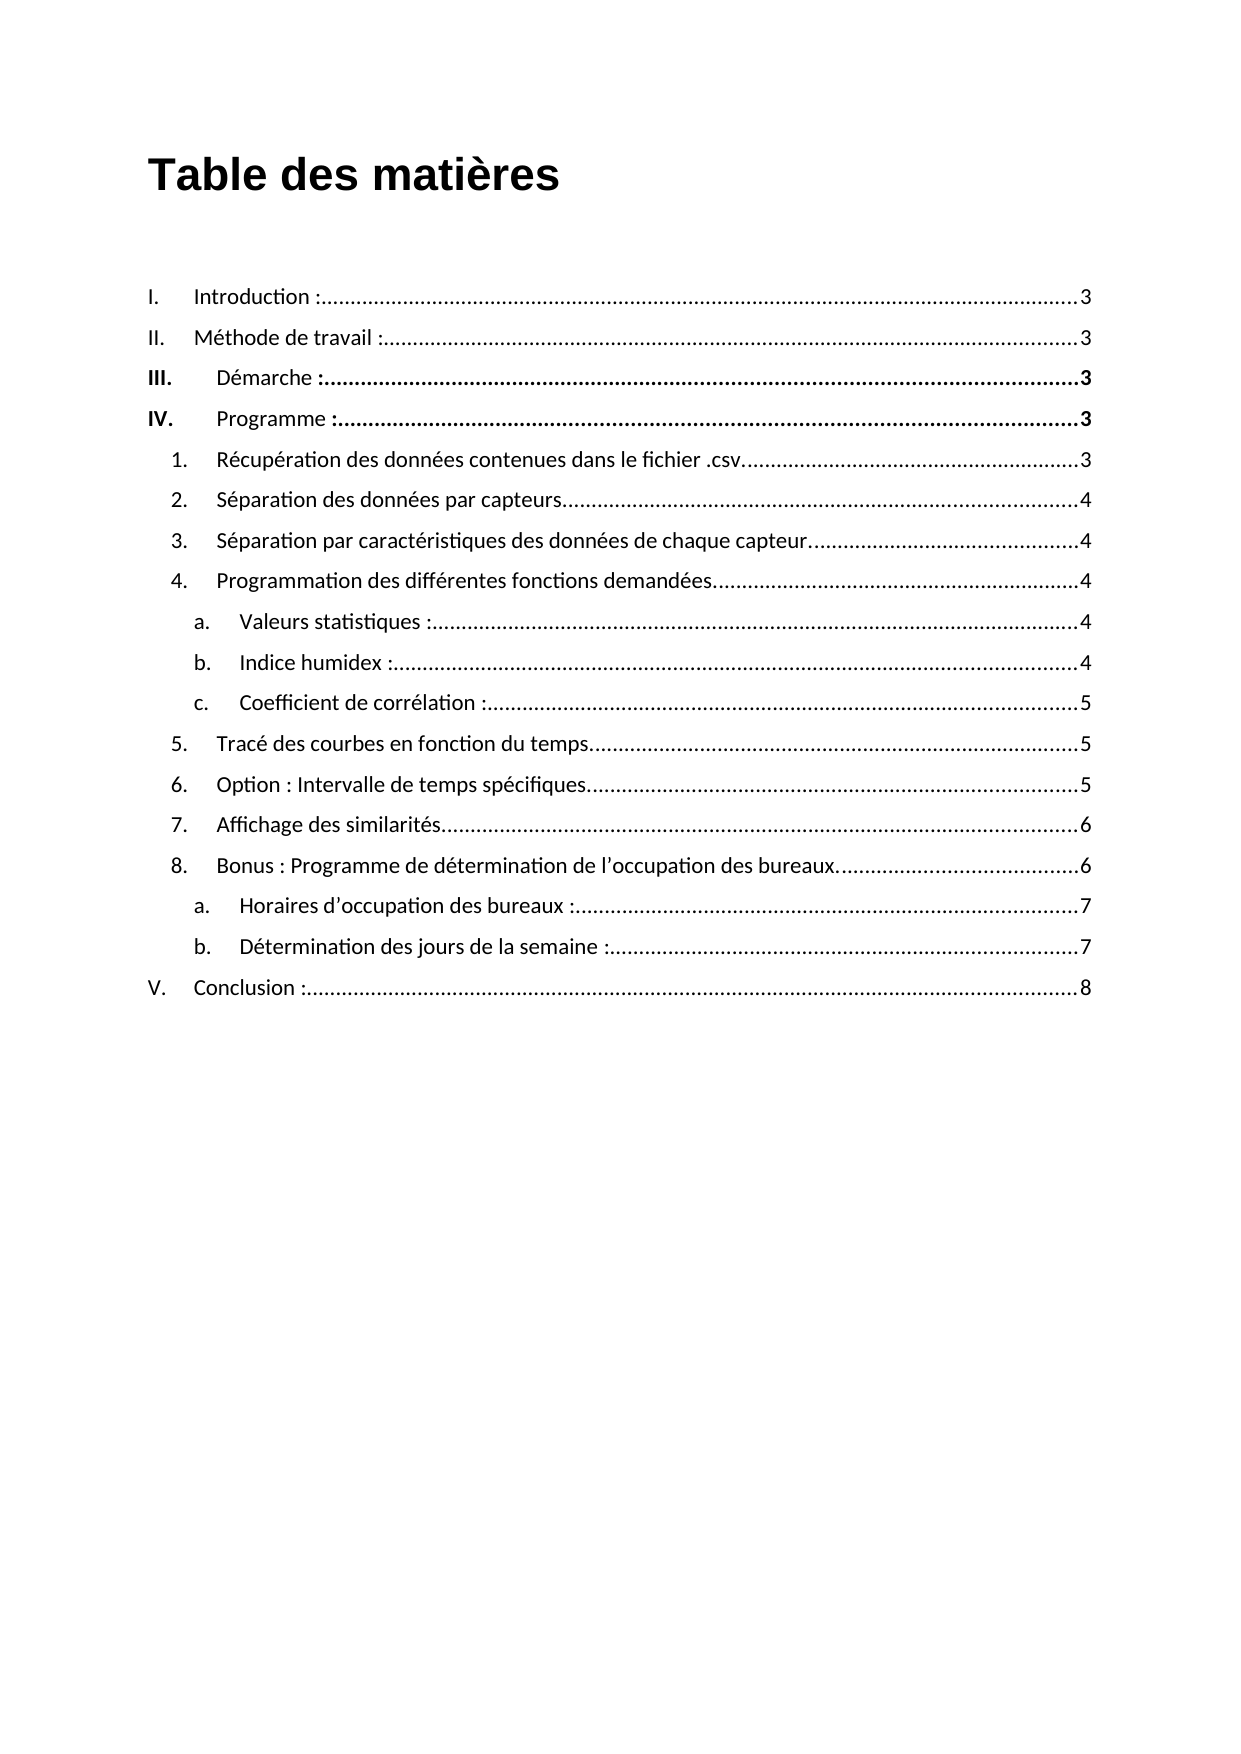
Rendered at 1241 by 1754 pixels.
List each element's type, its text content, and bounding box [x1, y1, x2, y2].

text Table des matières [148, 148, 1093, 200]
text 4. Programmation des différentes fonctions demandées. 4 [171, 567, 1093, 594]
text b. Détermination des jours de la semaine : 7 [193, 932, 1093, 960]
text 5. Tracé des courbes en fonction du temps. 5 [171, 729, 1093, 757]
text 6. Option : Intervalle de temps spécifiques. 5 [171, 770, 1093, 798]
text III. Démarche : 3 [148, 363, 1093, 391]
text I. Introduction : 3 [148, 282, 1093, 310]
text 1. Récupération des données contenues dans le fichier .csv. 3 [171, 445, 1093, 473]
text II. Méthode de travail : 3 [148, 323, 1093, 351]
text 7. Affichage des similarités. 6 [171, 810, 1093, 838]
text 8. Bonus : Programme de détermination de l’occupation des bureaux. 6 [171, 851, 1093, 879]
text c. Coefficient de corrélation : 5 [193, 688, 1093, 716]
text 2. Séparation des données par capteurs. 4 [171, 485, 1093, 513]
text 3. Séparation par caractéristiques des données de chaque capteur. 4 [171, 526, 1093, 554]
text IV. Programme : 3 [148, 404, 1093, 432]
text a. Valeurs statistiques : 4 [193, 607, 1093, 635]
text V. Conclusion : 8 [148, 973, 1093, 1001]
text b. Indice humidex : 4 [193, 648, 1093, 676]
text a. Horaires d’occupation des bureaux : 7 [193, 892, 1093, 919]
